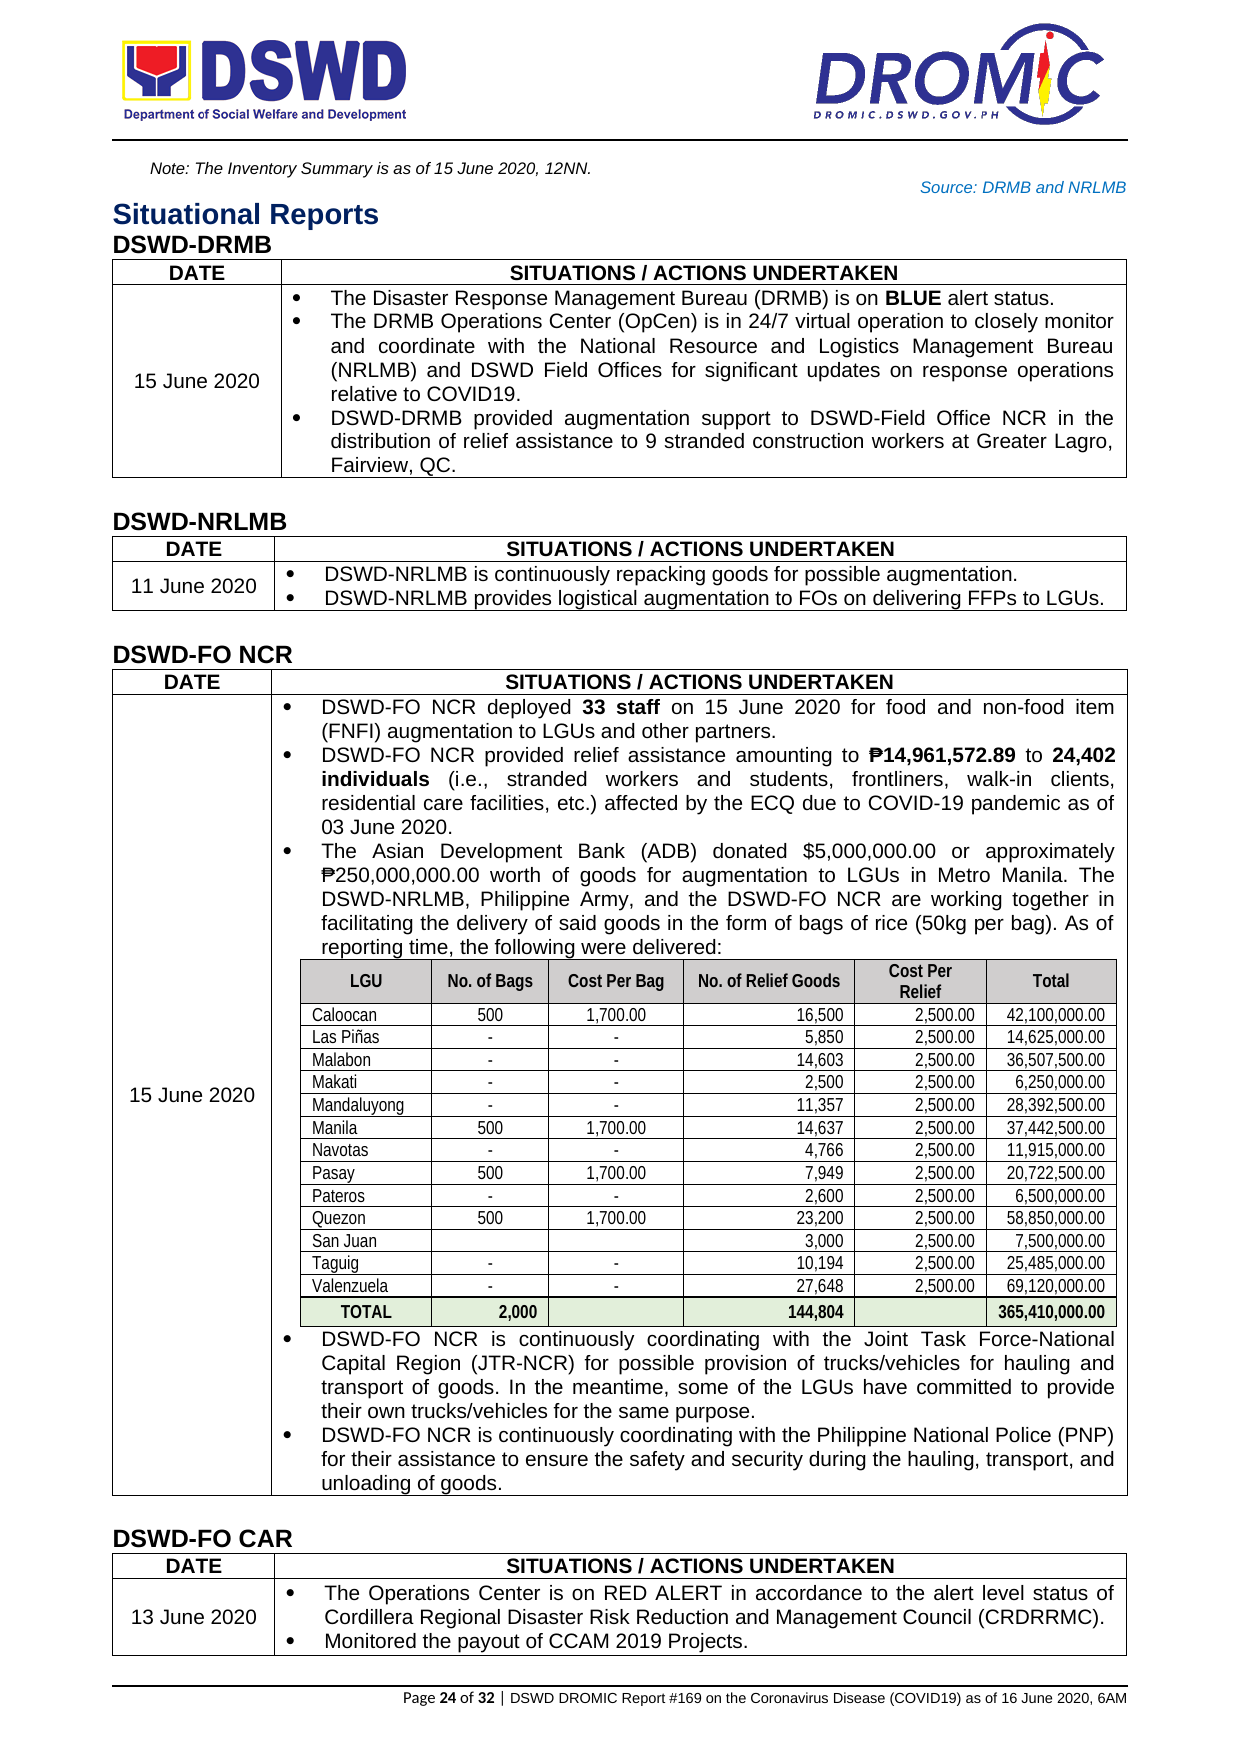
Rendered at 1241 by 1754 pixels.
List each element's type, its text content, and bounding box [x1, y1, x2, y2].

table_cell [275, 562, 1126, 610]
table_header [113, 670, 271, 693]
text DSWD-FO NCR [112, 640, 1128, 668]
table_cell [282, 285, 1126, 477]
picture [781, 23, 1133, 125]
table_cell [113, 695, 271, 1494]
picture [112, 37, 416, 125]
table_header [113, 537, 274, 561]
text Situational Reports [112, 197, 1128, 231]
text DSWD-FO CAR [112, 1524, 1128, 1553]
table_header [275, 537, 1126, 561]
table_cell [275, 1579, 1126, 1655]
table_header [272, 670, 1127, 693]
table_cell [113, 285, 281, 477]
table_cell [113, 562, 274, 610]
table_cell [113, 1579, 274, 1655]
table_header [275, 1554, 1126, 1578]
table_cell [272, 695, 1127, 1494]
text Source: DRMB and NRLMB [112, 178, 1128, 197]
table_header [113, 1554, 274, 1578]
text DSWD-NRLMB [112, 507, 1128, 536]
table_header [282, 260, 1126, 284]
text Note: The Inventory Summary is as of 15 June 2020, 12NN. [112, 159, 1128, 178]
text DSWD-DRMB [112, 231, 1128, 259]
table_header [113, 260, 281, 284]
